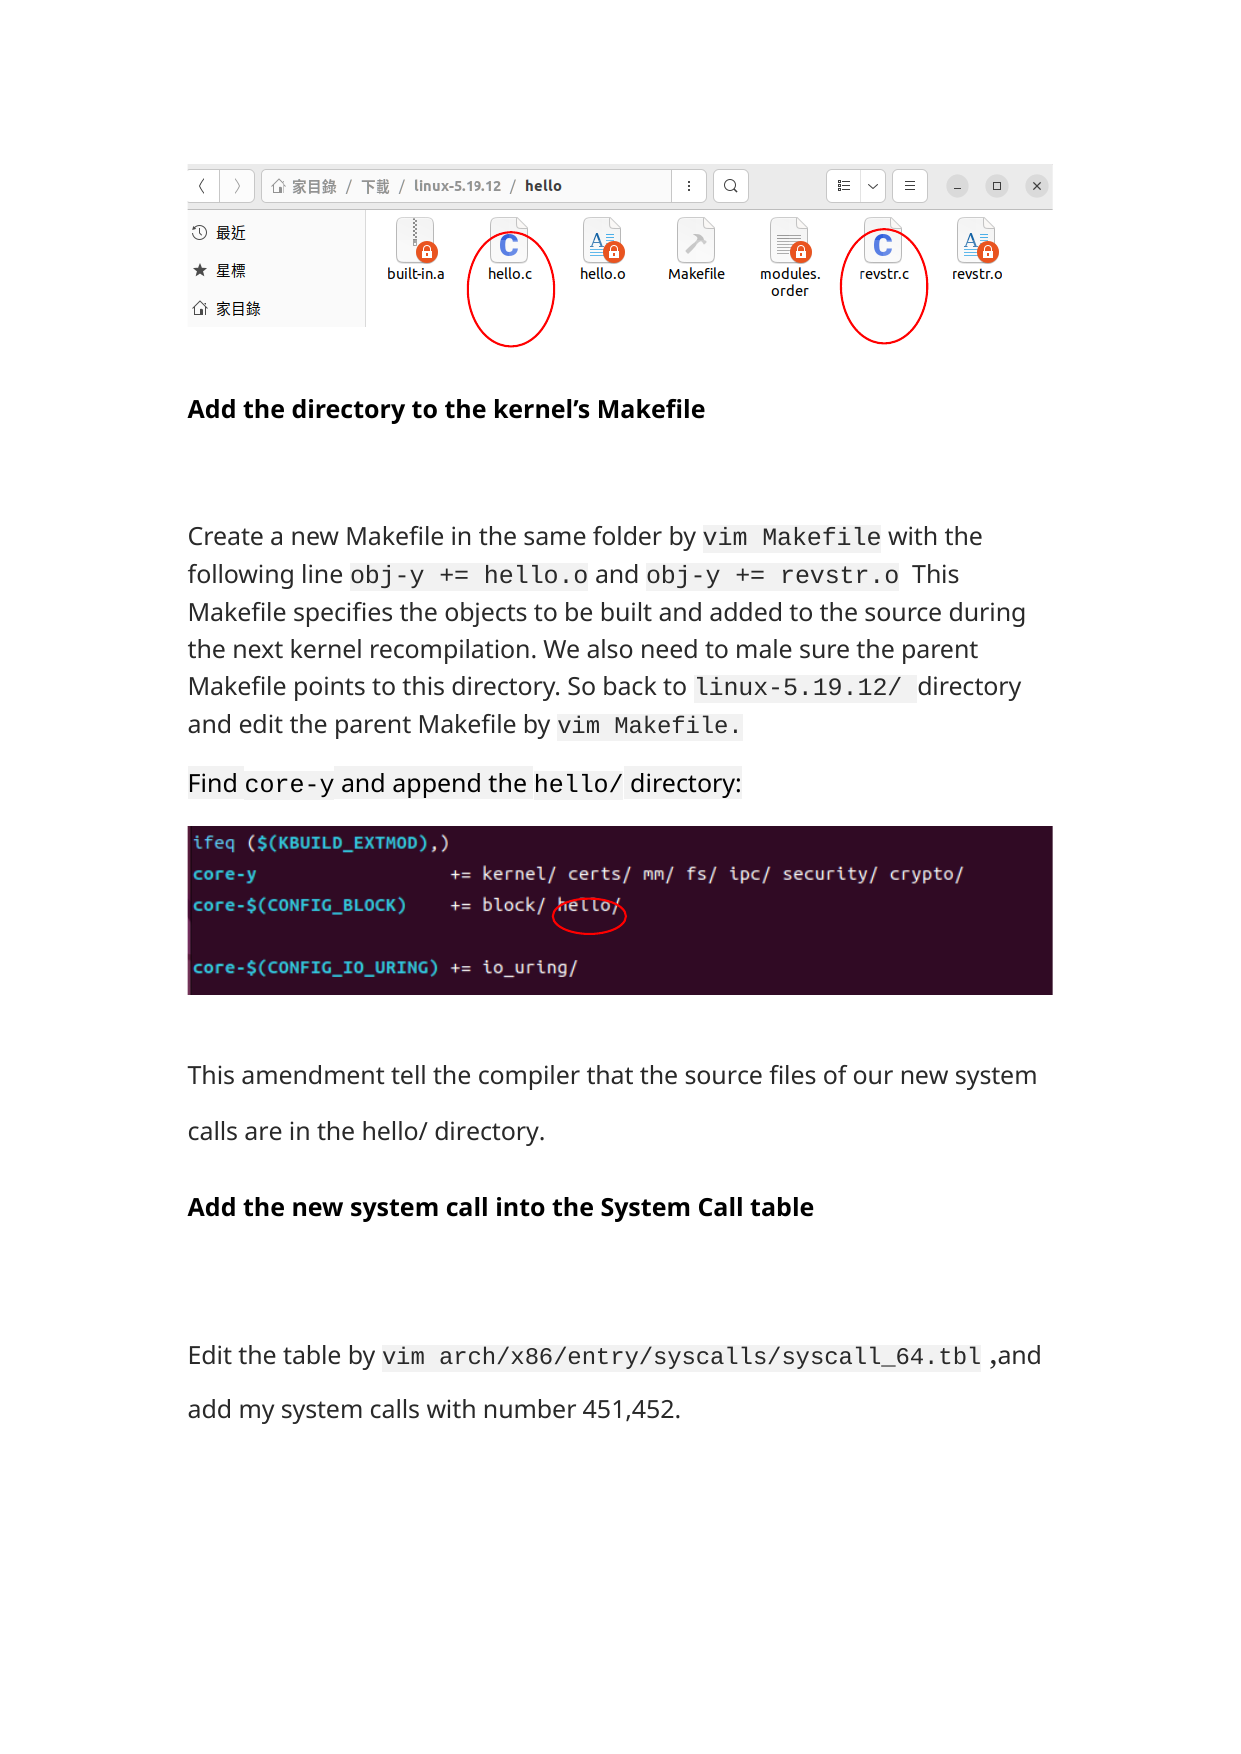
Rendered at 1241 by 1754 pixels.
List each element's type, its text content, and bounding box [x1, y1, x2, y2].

picture [187, 398, 1053, 567]
subtitle Add the new system call into the System Call table [187, 760, 1053, 798]
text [187, 164, 1053, 314]
picture [187, 1021, 1034, 1326]
text Edit the table by vim arch/x86/entry/syscalls/syscall_64.tbl ,and add my system calls with number 451,452. [187, 887, 1053, 1000]
text Find core-y and append the hello/ directory: [187, 336, 1053, 373]
text This amendment tell the compiler that the source files of our new system calls are in the hello/ directory. [187, 628, 1053, 722]
